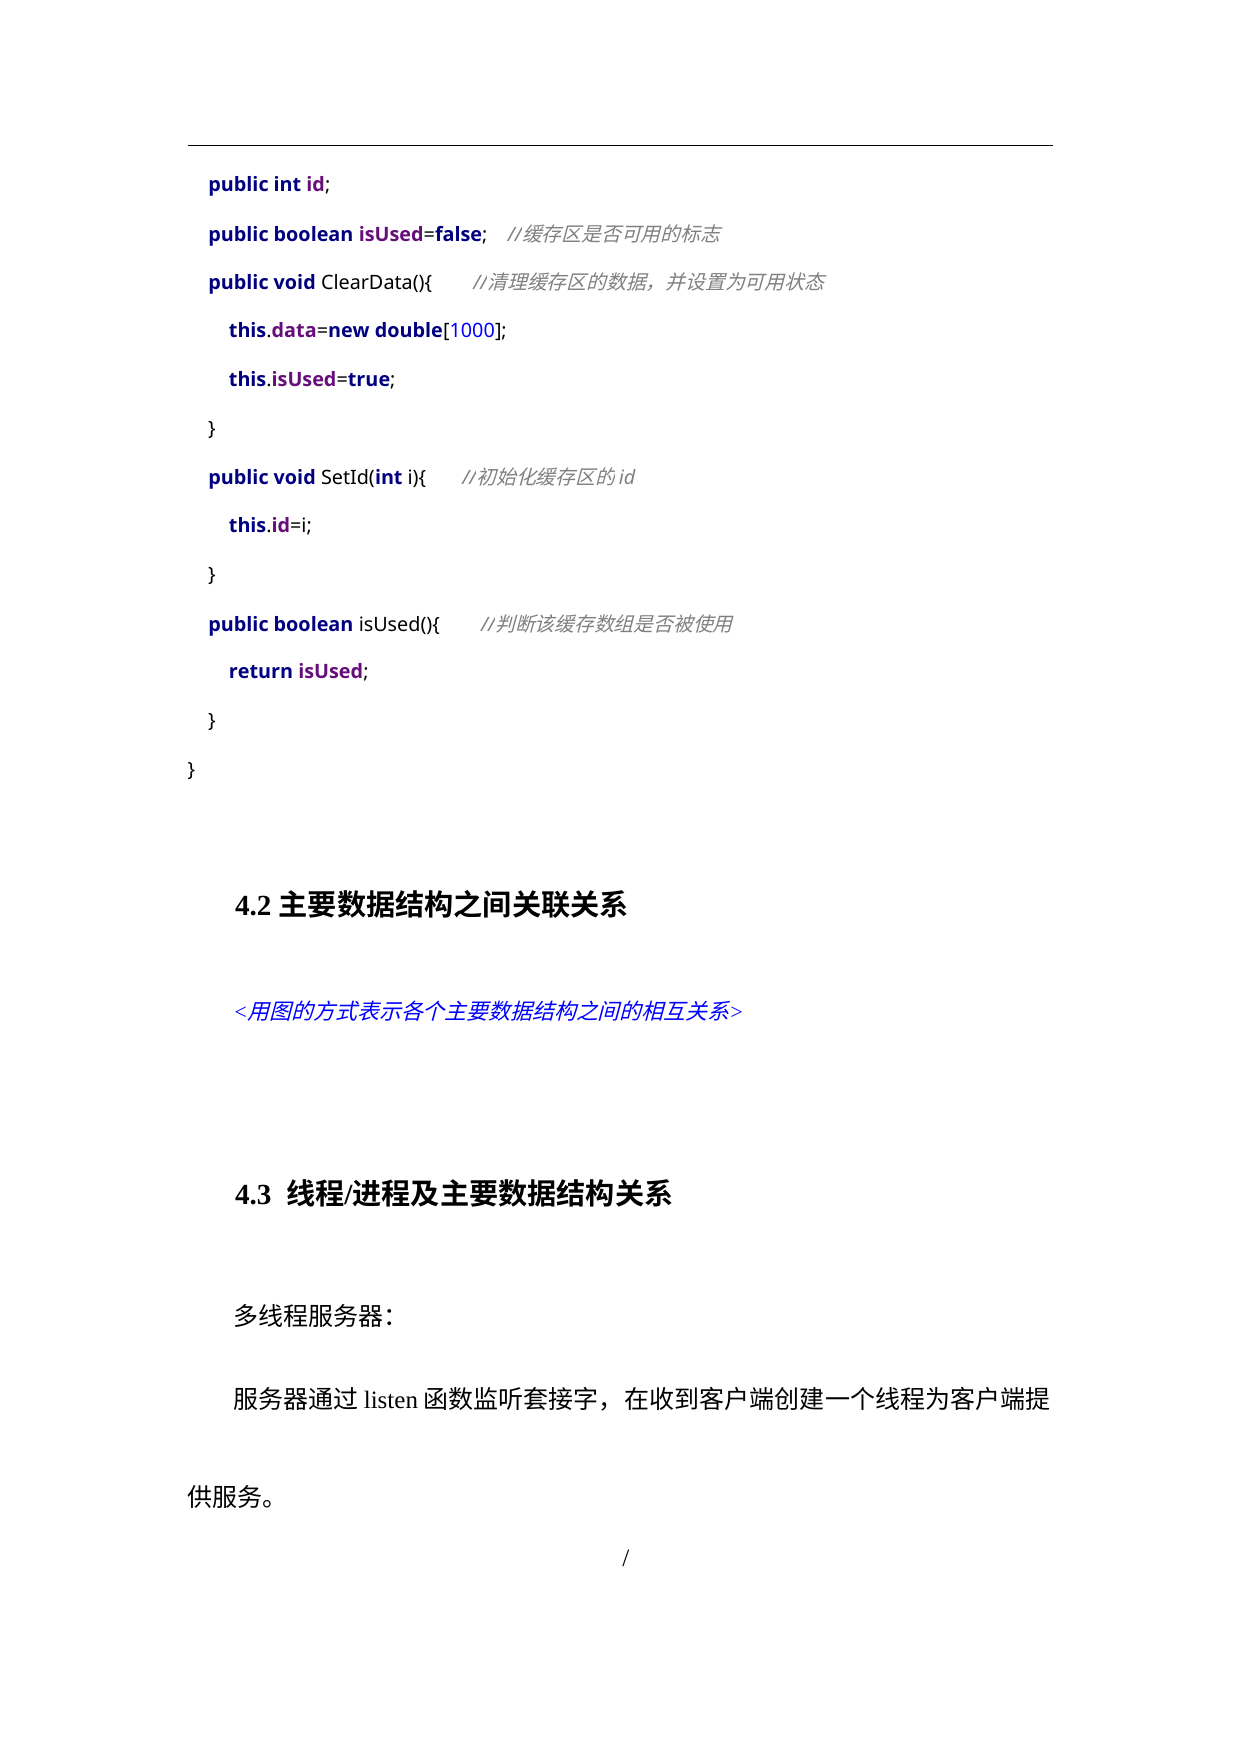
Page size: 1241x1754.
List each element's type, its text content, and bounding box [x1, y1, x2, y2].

subtitle 主要数据结构之间关联关系 [187, 871, 1053, 936]
subtitle 线程/进程及主要数据结构关系 [187, 1159, 1053, 1224]
text 多线程服务器： [187, 1282, 1053, 1347]
text <用图的方式表示各个主要数据结构之间的相互关系> [187, 993, 1053, 1026]
text 服务器通过listen函数监听套接字，在收到客户端创建一个线程为客户端提供服务。 [187, 1365, 1053, 1528]
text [187, 167, 1053, 785]
